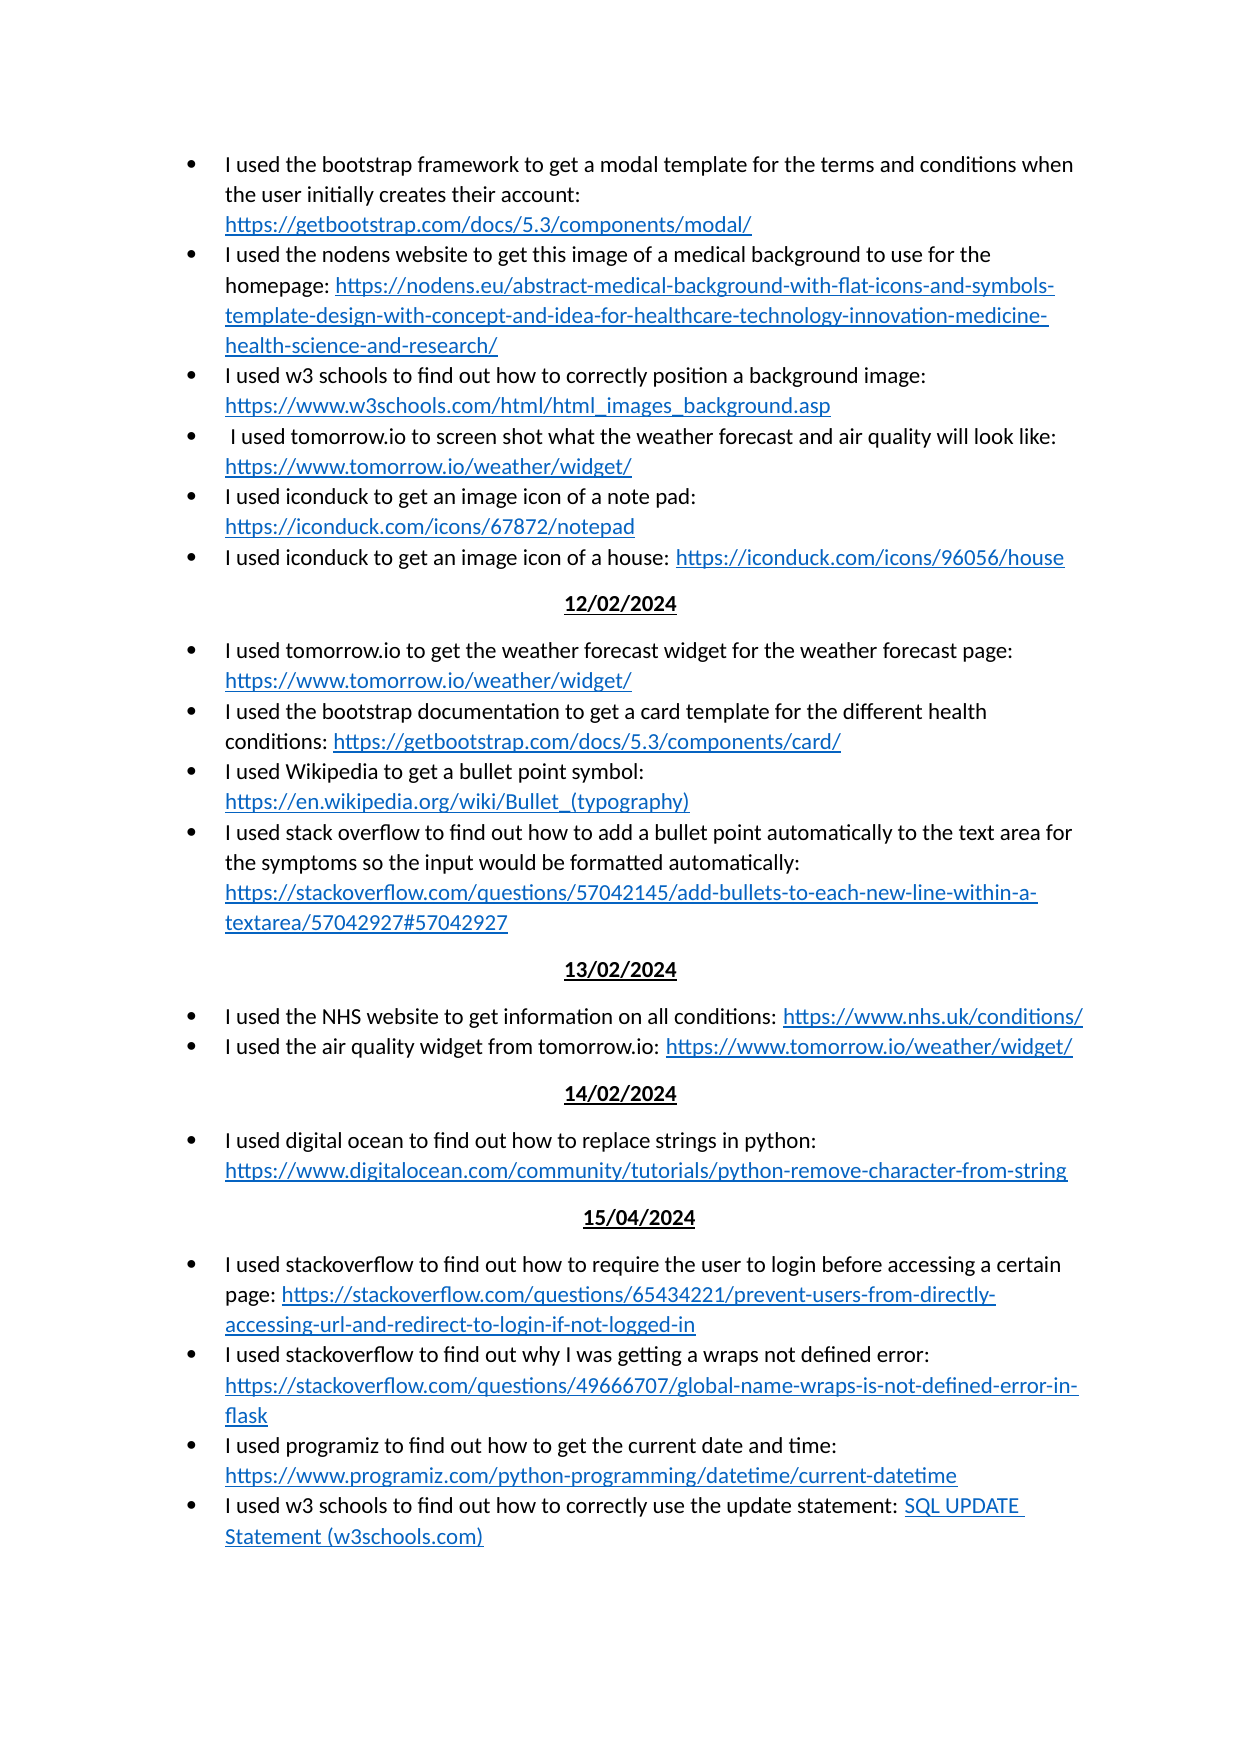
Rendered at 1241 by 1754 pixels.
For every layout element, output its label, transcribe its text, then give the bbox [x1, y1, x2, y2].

list I used the air quality widget from tomorrow.io: https://www.tomorrow.io/weather/widget/ [187, 1032, 1090, 1060]
list I used Wikipedia to get a bullet point symbol: https://en.wikipedia.org/wiki/Bullet_(typography) [187, 757, 1090, 816]
list I used tomorrow.io to get the weather forecast widget for the weather forecast page: https://www.tomorrow.io/weather/widget/ [187, 636, 1090, 695]
list I used stackoverflow to find out why I was getting a wraps not defined error: https://stackoverflow.com/questions/49666707/global-name-wraps-is-not-defined-error-in-flask [187, 1341, 1090, 1429]
list I used the bootstrap documentation to get a card template for the different health conditions: https://getbootstrap.com/docs/5.3/components/card/ [187, 697, 1090, 755]
list I used w3 schools to find out how to correctly position a background image: https://www.w3schools.com/html/html_images_background.asp [187, 361, 1090, 420]
text 13/02/2024 [150, 955, 1090, 983]
list I used iconduck to get an image icon of a note pad: https://iconduck.com/icons/67872/notepad [187, 482, 1090, 541]
text 14/02/2024 [150, 1079, 1090, 1107]
list I used the nodens website to get this image of a medical background to use for the homepage: https://nodens.eu/abstract-medical-background-with-flat-icons-and-symbols-template-design-with-concept-and-idea-for-healthcare-technology-innovation-medicine-health-science-and-research/ [187, 241, 1090, 359]
list I used digital ocean to find out how to replace strings in python: https://www.digitalocean.com/community/tutorials/python-remove-character-from-string [187, 1126, 1090, 1184]
list I used programiz to find out how to get the current date and time: https://www.programiz.com/python-programming/datetime/current-datetime [187, 1431, 1090, 1489]
list I used stackoverflow to find out how to require the user to login before accessing a certain page: https://stackoverflow.com/questions/65434221/prevent-users-from-directly-accessing-url-and-redirect-to-login-if-not-logged-in [187, 1250, 1090, 1338]
list I used the bootstrap framework to get a modal template for the terms and conditions when the user initially creates their account: https://getbootstrap.com/docs/5.3/components/modal/ [187, 150, 1090, 238]
list I used iconduck to get an image icon of a house: https://iconduck.com/icons/96056/house [187, 543, 1090, 571]
list I used w3 schools to find out how to correctly use the update statement: SQL UPDATE Statement (w3schools.com) [187, 1492, 1090, 1550]
list I used tomorrow.io to screen shot what the weather forecast and air quality will look like: https://www.tomorrow.io/weather/widget/ [187, 422, 1090, 480]
list I used the NHS website to get information on all conditions: https://www.nhs.uk/conditions/ [187, 1002, 1090, 1030]
text 12/02/2024 [150, 589, 1090, 618]
list I used stack overflow to find out how to add a bullet point automatically to the text area for the symptoms so the input would be formatted automatically: https://stackoverflow.com/questions/57042145/add-bullets-to-each-new-line-within-a-textarea/57042927#57042927 [187, 818, 1090, 936]
text 15/04/2024 [187, 1203, 1090, 1231]
